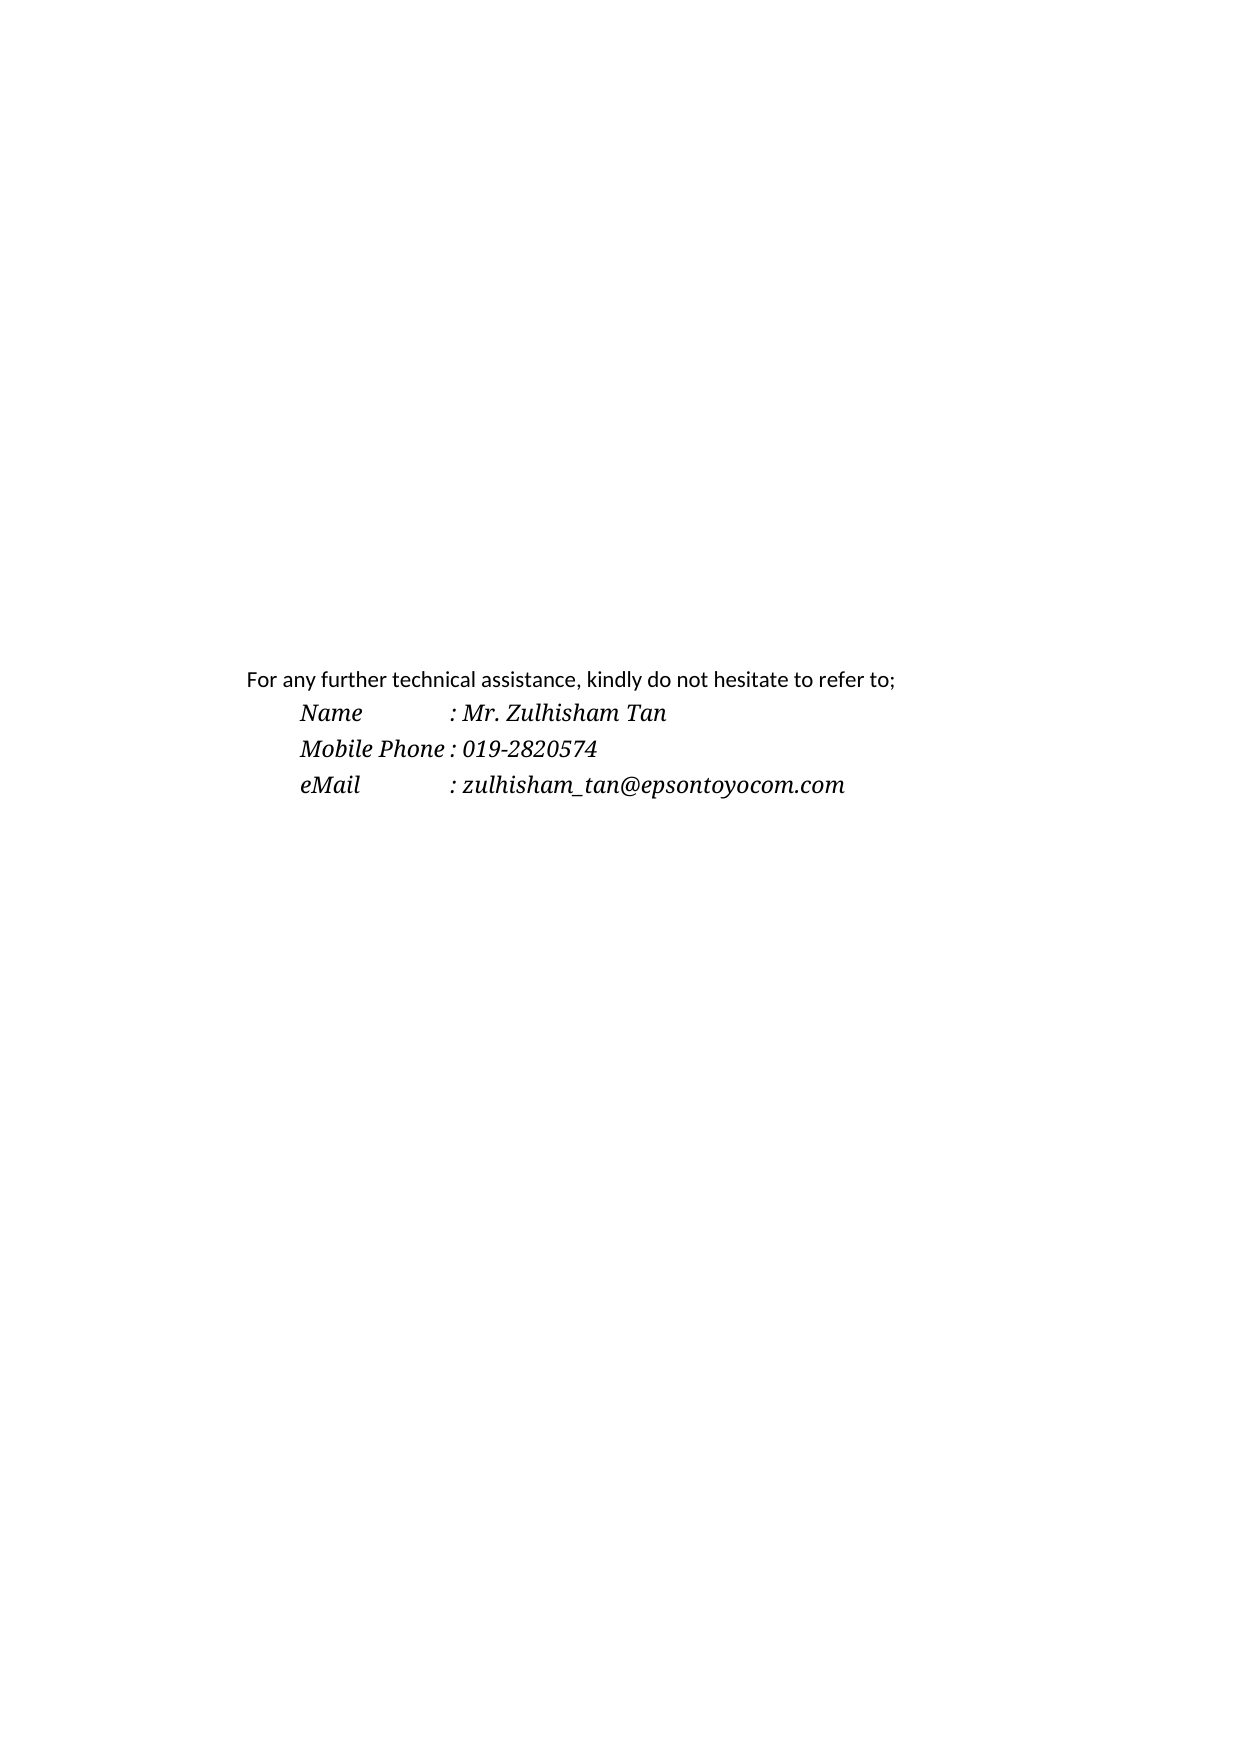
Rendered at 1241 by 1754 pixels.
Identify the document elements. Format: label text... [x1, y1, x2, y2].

list For any further technical assistance, kindly do not hesitate to refer to; [247, 665, 1090, 693]
list Mobile Phone : 019-2820574 [247, 733, 1090, 764]
list eMail : zulhisham_tan@epsontoyocom.com [247, 769, 1090, 800]
list Name : Mr. Zulhisham Tan [247, 697, 1090, 728]
